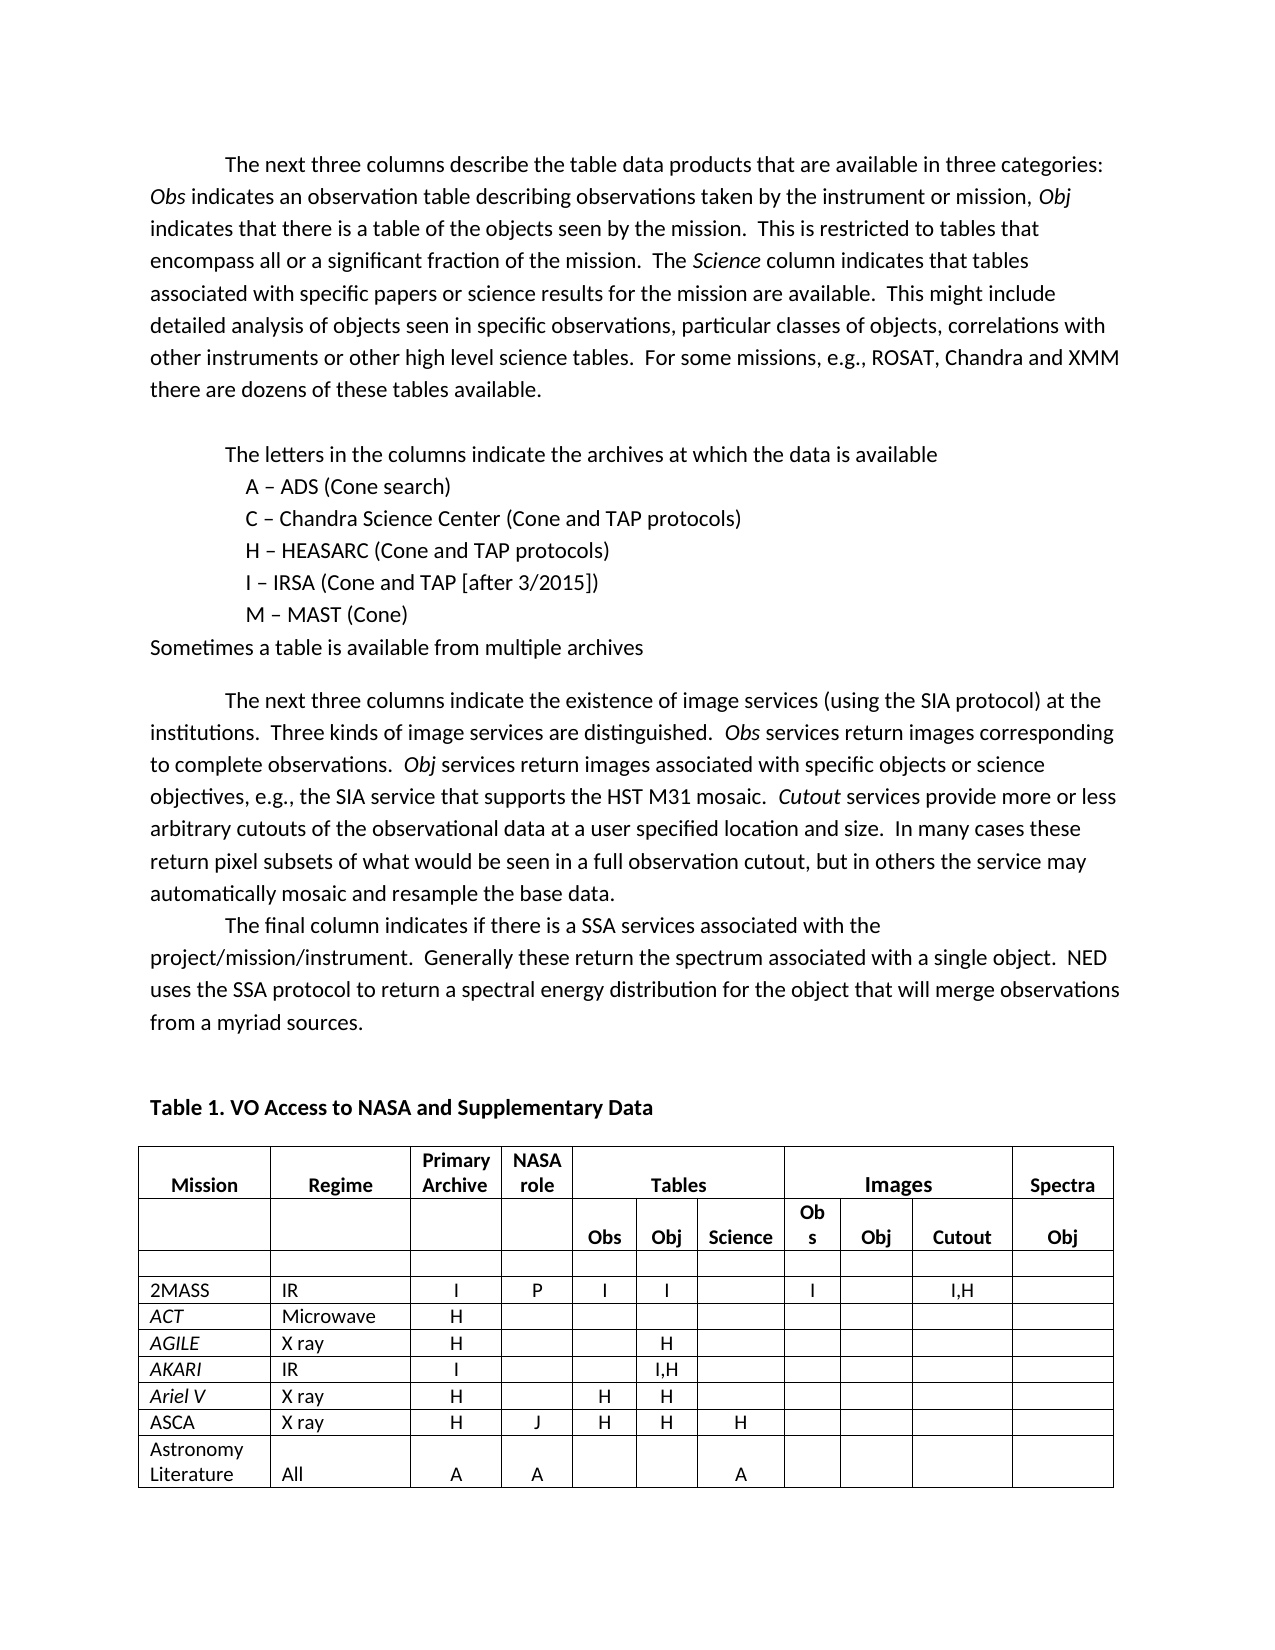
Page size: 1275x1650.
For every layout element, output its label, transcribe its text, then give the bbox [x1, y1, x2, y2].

table_header Mission [139, 1147, 270, 1198]
table_cell J [502, 1410, 572, 1435]
table_cell [271, 1199, 410, 1250]
table_cell H [411, 1330, 501, 1356]
table_cell Science [698, 1199, 784, 1250]
table_cell [573, 1357, 636, 1382]
table_header Tables [573, 1147, 784, 1198]
table_cell [502, 1357, 572, 1382]
table_cell [841, 1304, 912, 1329]
table_cell [502, 1383, 572, 1408]
table_cell H [573, 1410, 636, 1435]
table_header Primary Archive [411, 1147, 501, 1198]
table_cell [502, 1330, 572, 1356]
table_cell [698, 1330, 784, 1356]
table_cell H [411, 1304, 501, 1329]
table_cell [785, 1357, 840, 1382]
table_cell [698, 1277, 784, 1303]
table_cell [1013, 1330, 1113, 1356]
table_cell [841, 1251, 912, 1276]
table_cell [1013, 1410, 1113, 1435]
table_cell I [411, 1277, 501, 1303]
table_cell X ray [271, 1330, 410, 1356]
table_cell H [698, 1410, 784, 1435]
table_cell H [573, 1383, 636, 1408]
table_cell Obj [637, 1199, 697, 1250]
table_cell Cutout [913, 1199, 1012, 1250]
table_header Regime [271, 1147, 410, 1198]
table_cell I [573, 1277, 636, 1303]
table_cell [913, 1304, 1012, 1329]
table_cell [698, 1357, 784, 1382]
table_cell I [411, 1357, 501, 1382]
text The letters in the columns indicate the archives at which the data is available [150, 440, 1125, 468]
table_cell [841, 1436, 912, 1487]
table_cell I [637, 1277, 697, 1303]
table_cell Astronomy Literature [139, 1436, 270, 1487]
table_cell Microwave [271, 1304, 410, 1329]
table_cell [271, 1251, 410, 1276]
table_cell A [502, 1436, 572, 1487]
table_cell H [637, 1330, 697, 1356]
table_cell Ariel V [139, 1383, 270, 1408]
table_cell [1013, 1383, 1113, 1408]
table_cell [698, 1304, 784, 1329]
table_header NASA role [502, 1147, 572, 1198]
table_cell Obs [573, 1199, 636, 1250]
text The final column indicates if there is a SSA services associated with the project/mission/instrument. Generally these return the spectrum associated with a single object. NED uses the SSA protocol to return a spectral energy distribution for the object that will merge observations from a myriad sources. [150, 911, 1125, 1036]
table_cell Obj [1013, 1199, 1113, 1250]
text M – MAST (Cone) [225, 601, 1125, 629]
table_cell [1013, 1304, 1113, 1329]
text The next three columns indicate the existence of image services (using the SIA protocol) at the institutions. Three kinds of image services are distinguished. Obs services return images corresponding to complete observations. Obj services return images associated with specific objects or science objectives, e.g., the SIA service that supports the HST M31 mosaic. Cutout services provide more or less arbitrary cutouts of the observational data at a user specified location and size. In many cases these return pixel subsets of what would be seen in a full observation cutout, but in others the service may automatically mosaic and resample the base data. [150, 686, 1125, 907]
table_cell IR [271, 1277, 410, 1303]
table_cell H [637, 1383, 697, 1408]
table_cell [411, 1251, 501, 1276]
table_cell [139, 1251, 270, 1276]
table_cell [785, 1304, 840, 1329]
table_cell [841, 1410, 912, 1435]
table_cell H [637, 1410, 697, 1435]
table_header Images [785, 1147, 1012, 1198]
table_cell [785, 1383, 840, 1408]
table_cell [841, 1357, 912, 1382]
text The next three columns describe the table data products that are available in three categories: Obs indicates an observation table describing observations taken by the instrument or mission, Obj indicates that there is a table of the objects seen by the mission. This is restricted to tables that encompass all or a significant fraction of the mission. The Science column indicates that tables associated with specific papers or science results for the mission are available. This might include detailed analysis of objects seen in specific observations, particular classes of objects, correlations with other instruments or other high level science tables. For some missions, e.g., ROSAT, Chandra and XMM there are dozens of these tables available. [150, 150, 1125, 403]
table_cell AKARI [139, 1357, 270, 1382]
table_cell [785, 1436, 840, 1487]
table_cell H [411, 1383, 501, 1408]
text H – HEASARC (Cone and TAP protocols) [225, 536, 1125, 564]
table_cell [913, 1436, 1012, 1487]
table_cell [1013, 1277, 1113, 1303]
table_cell [1013, 1436, 1113, 1487]
table_cell ACT [139, 1304, 270, 1329]
table_header Spectra [1013, 1147, 1113, 1198]
table_cell [785, 1330, 840, 1356]
table_cell [913, 1410, 1012, 1435]
table_cell [573, 1436, 636, 1487]
text Sometimes a table is available from multiple archives [150, 633, 1125, 661]
table_cell [785, 1251, 840, 1276]
table_cell AGILE [139, 1330, 270, 1356]
table_cell [573, 1330, 636, 1356]
table_cell All [271, 1436, 410, 1487]
table_cell X ray [271, 1383, 410, 1408]
table_cell I,H [913, 1277, 1012, 1303]
table_cell [913, 1383, 1012, 1408]
table_cell [913, 1251, 1012, 1276]
table_cell [502, 1199, 572, 1250]
text A – ADS (Cone search) [225, 472, 1125, 500]
table_cell IR [271, 1357, 410, 1382]
table_cell I [785, 1277, 840, 1303]
table_cell [502, 1251, 572, 1276]
table_cell [1013, 1357, 1113, 1382]
table_cell [411, 1199, 501, 1250]
table_cell [698, 1251, 784, 1276]
text I – IRSA (Cone and TAP [after 3/2015]) [225, 568, 1125, 596]
table_cell ASCA [139, 1410, 270, 1435]
table_cell A [411, 1436, 501, 1487]
table_cell [785, 1410, 840, 1435]
table_cell [913, 1357, 1012, 1382]
table_cell [841, 1277, 912, 1303]
table_cell Obs [785, 1199, 840, 1250]
table_cell [841, 1383, 912, 1408]
table_cell [637, 1251, 697, 1276]
text C – Chandra Science Center (Cone and TAP protocols) [225, 504, 1125, 532]
table_cell [637, 1436, 697, 1487]
table_cell [841, 1330, 912, 1356]
table_cell H [411, 1410, 501, 1435]
table_cell 2MASS [139, 1277, 270, 1303]
table_cell P [502, 1277, 572, 1303]
table_cell X ray [271, 1410, 410, 1435]
table_cell [913, 1330, 1012, 1356]
table_cell Obj [841, 1199, 912, 1250]
table_cell A [698, 1436, 784, 1487]
table_cell [502, 1304, 572, 1329]
table_cell [637, 1304, 697, 1329]
table_cell I,H [637, 1357, 697, 1382]
table_cell [139, 1199, 270, 1250]
text Table 1. VO Access to NASA and Supplementary Data [150, 1093, 1125, 1121]
table_cell [698, 1383, 784, 1408]
table_cell [573, 1304, 636, 1329]
table_cell [1013, 1251, 1113, 1276]
table_cell [573, 1251, 636, 1276]
